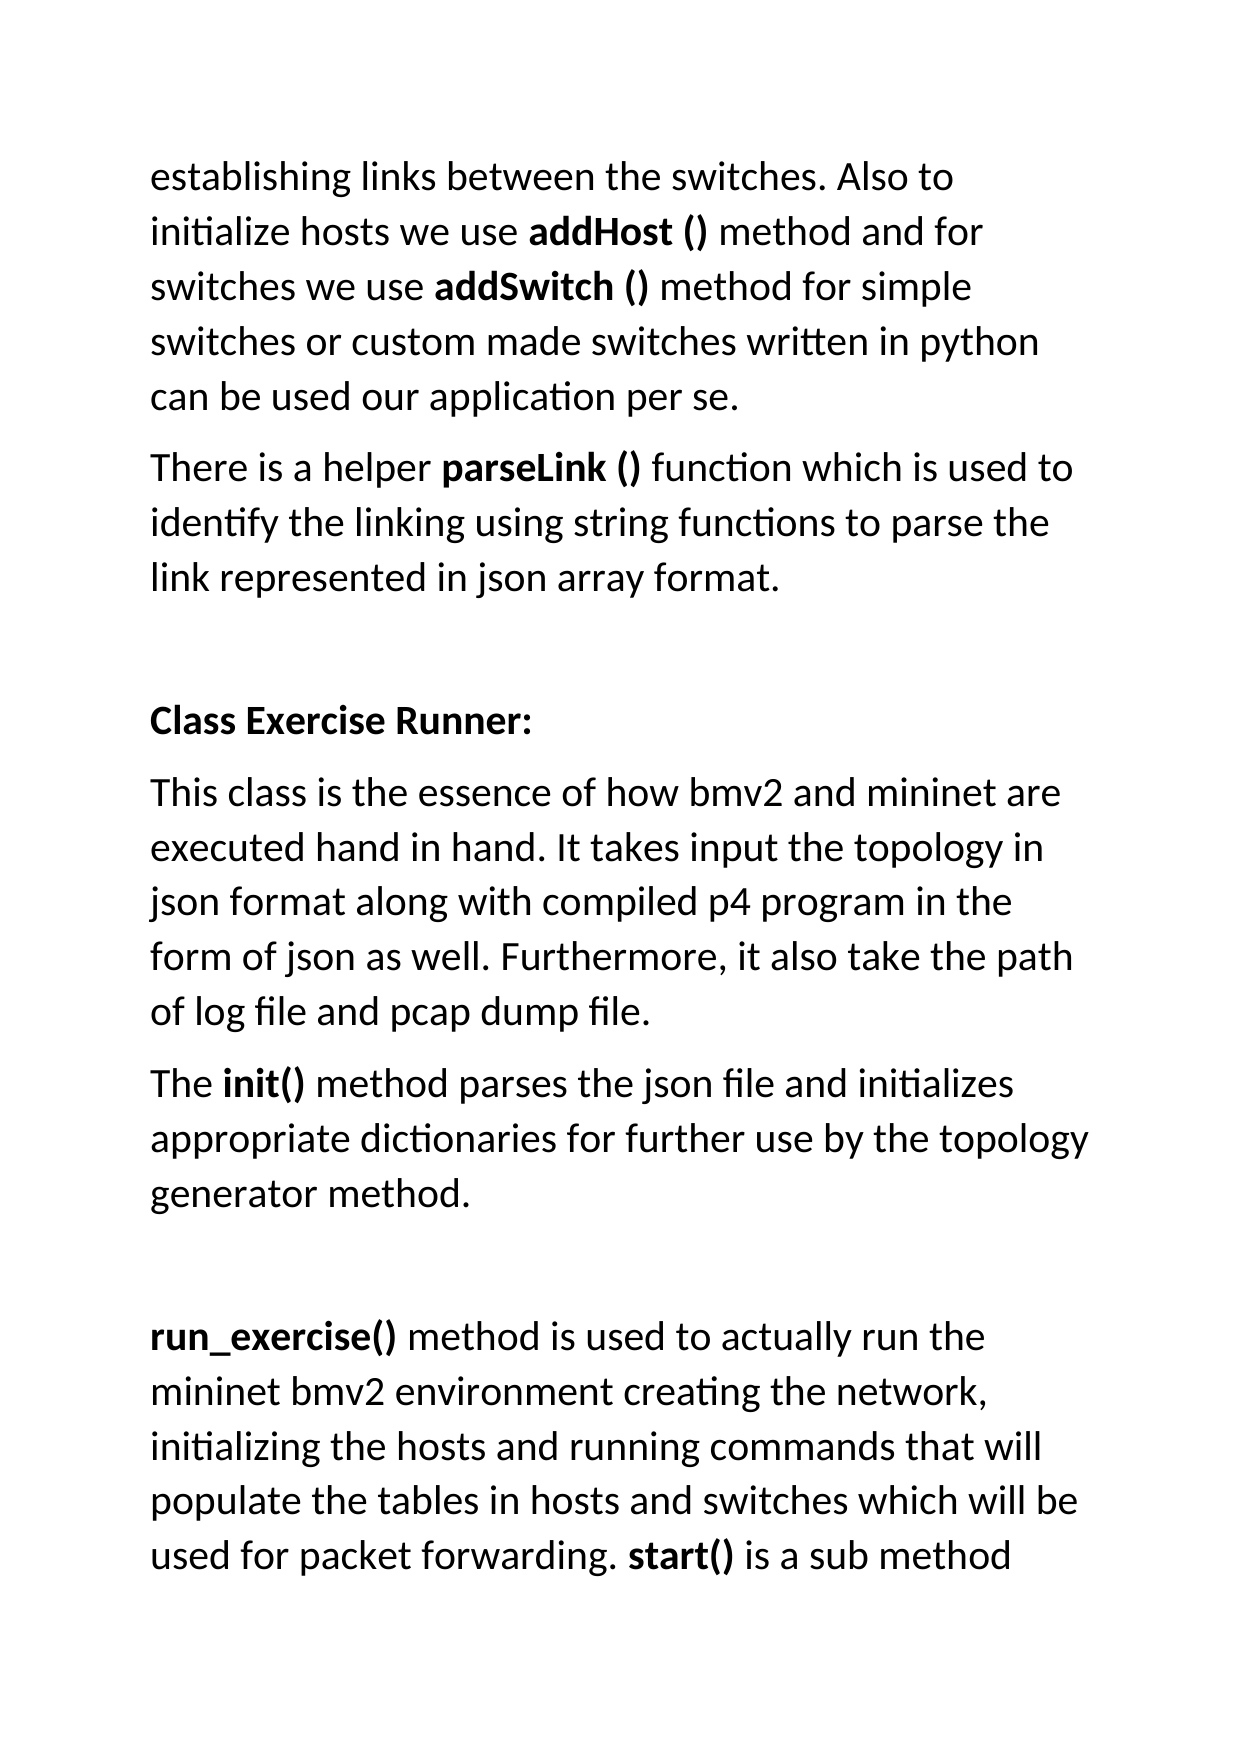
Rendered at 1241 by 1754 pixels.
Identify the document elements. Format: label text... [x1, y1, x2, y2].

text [150, 150, 1090, 420]
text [150, 1310, 1090, 1580]
text The init() method parses the json file and initializes appropriate dictionaries for further use by the topology generator method. [150, 1057, 1090, 1217]
text There is a helper parseLink () function which is used to identify the linking using string functions to parse the link represented in json array format. [150, 441, 1090, 602]
text Class Exercise Runner: [150, 694, 1090, 745]
text This class is the essence of how bmv2 and mininet are executed hand in hand. It takes input the topology in json format along with compiled p4 program in the form of json as well. Furthermore, it also take the path of log file and pcap dump file. [150, 766, 1090, 1036]
